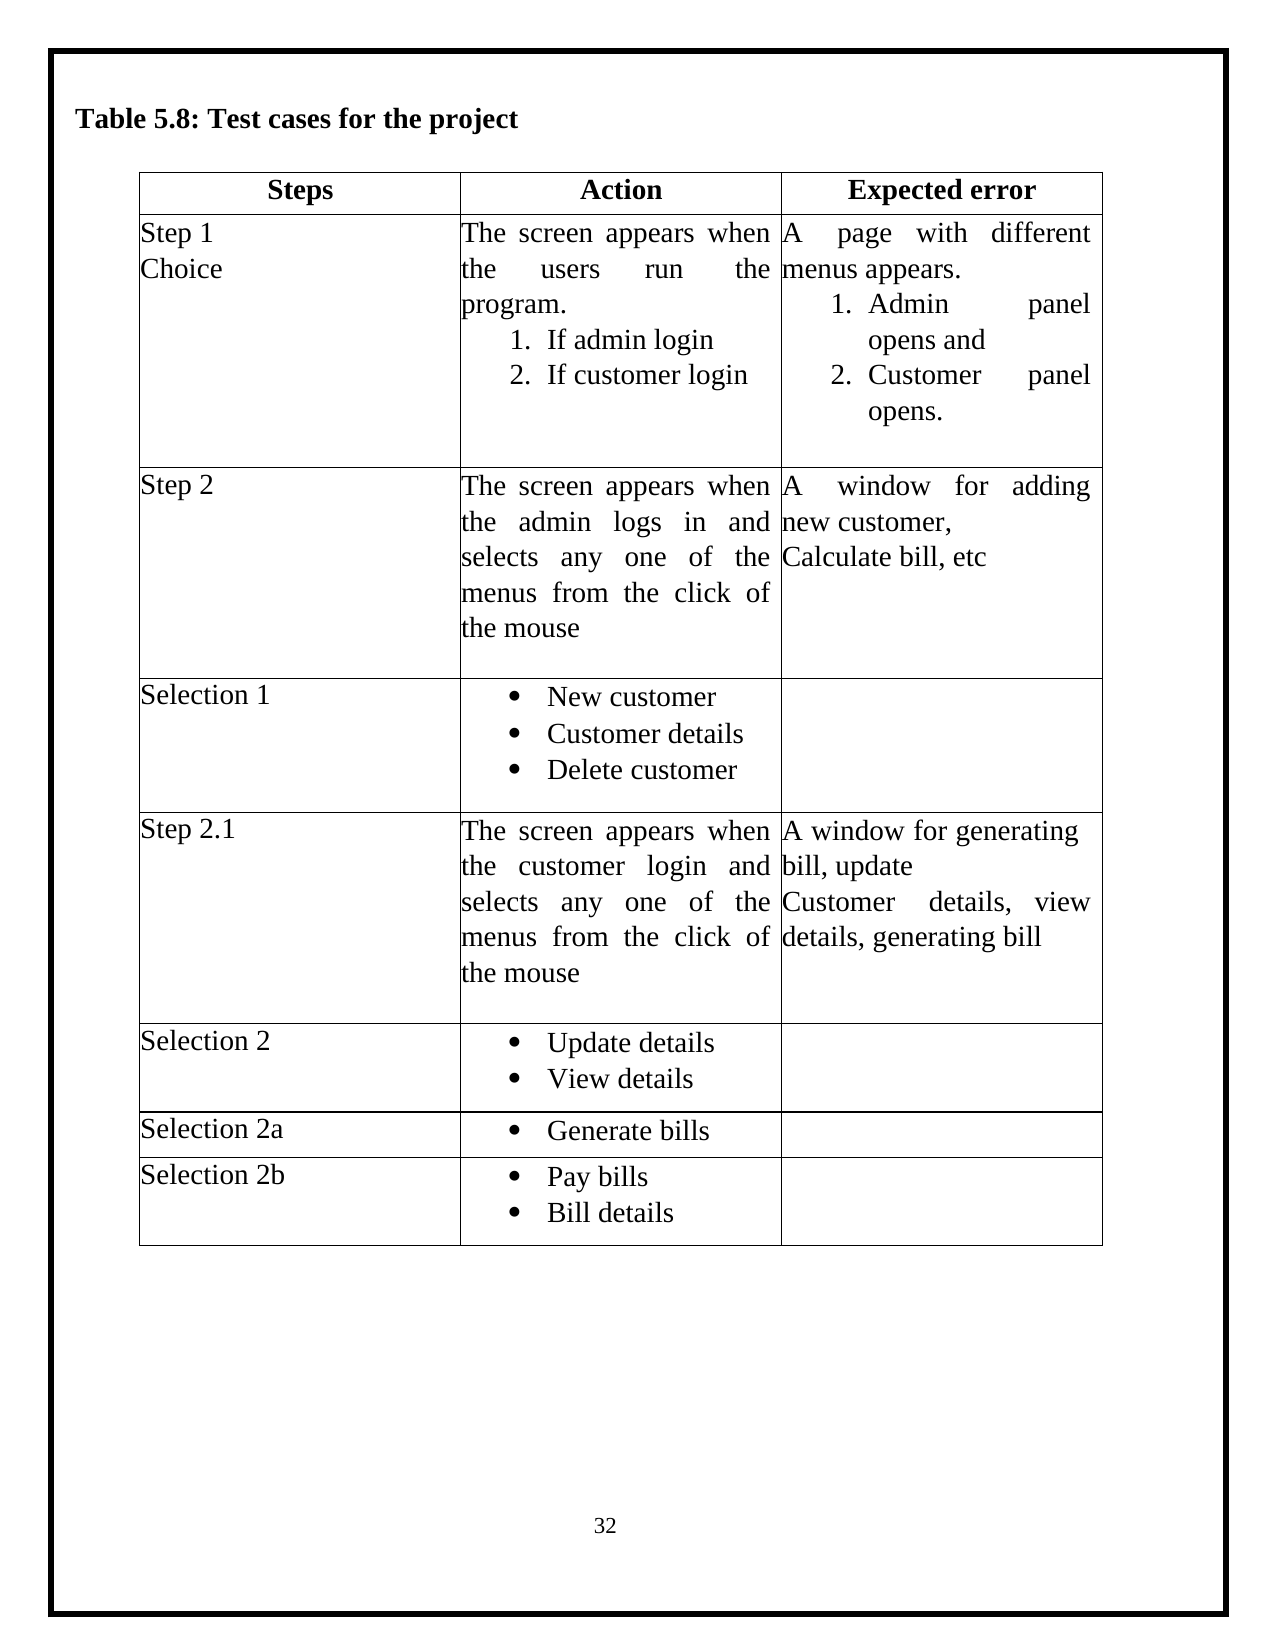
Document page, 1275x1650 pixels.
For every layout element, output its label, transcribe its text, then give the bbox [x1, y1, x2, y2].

list Table 5.8: Test cases for the project [75, 101, 1200, 135]
